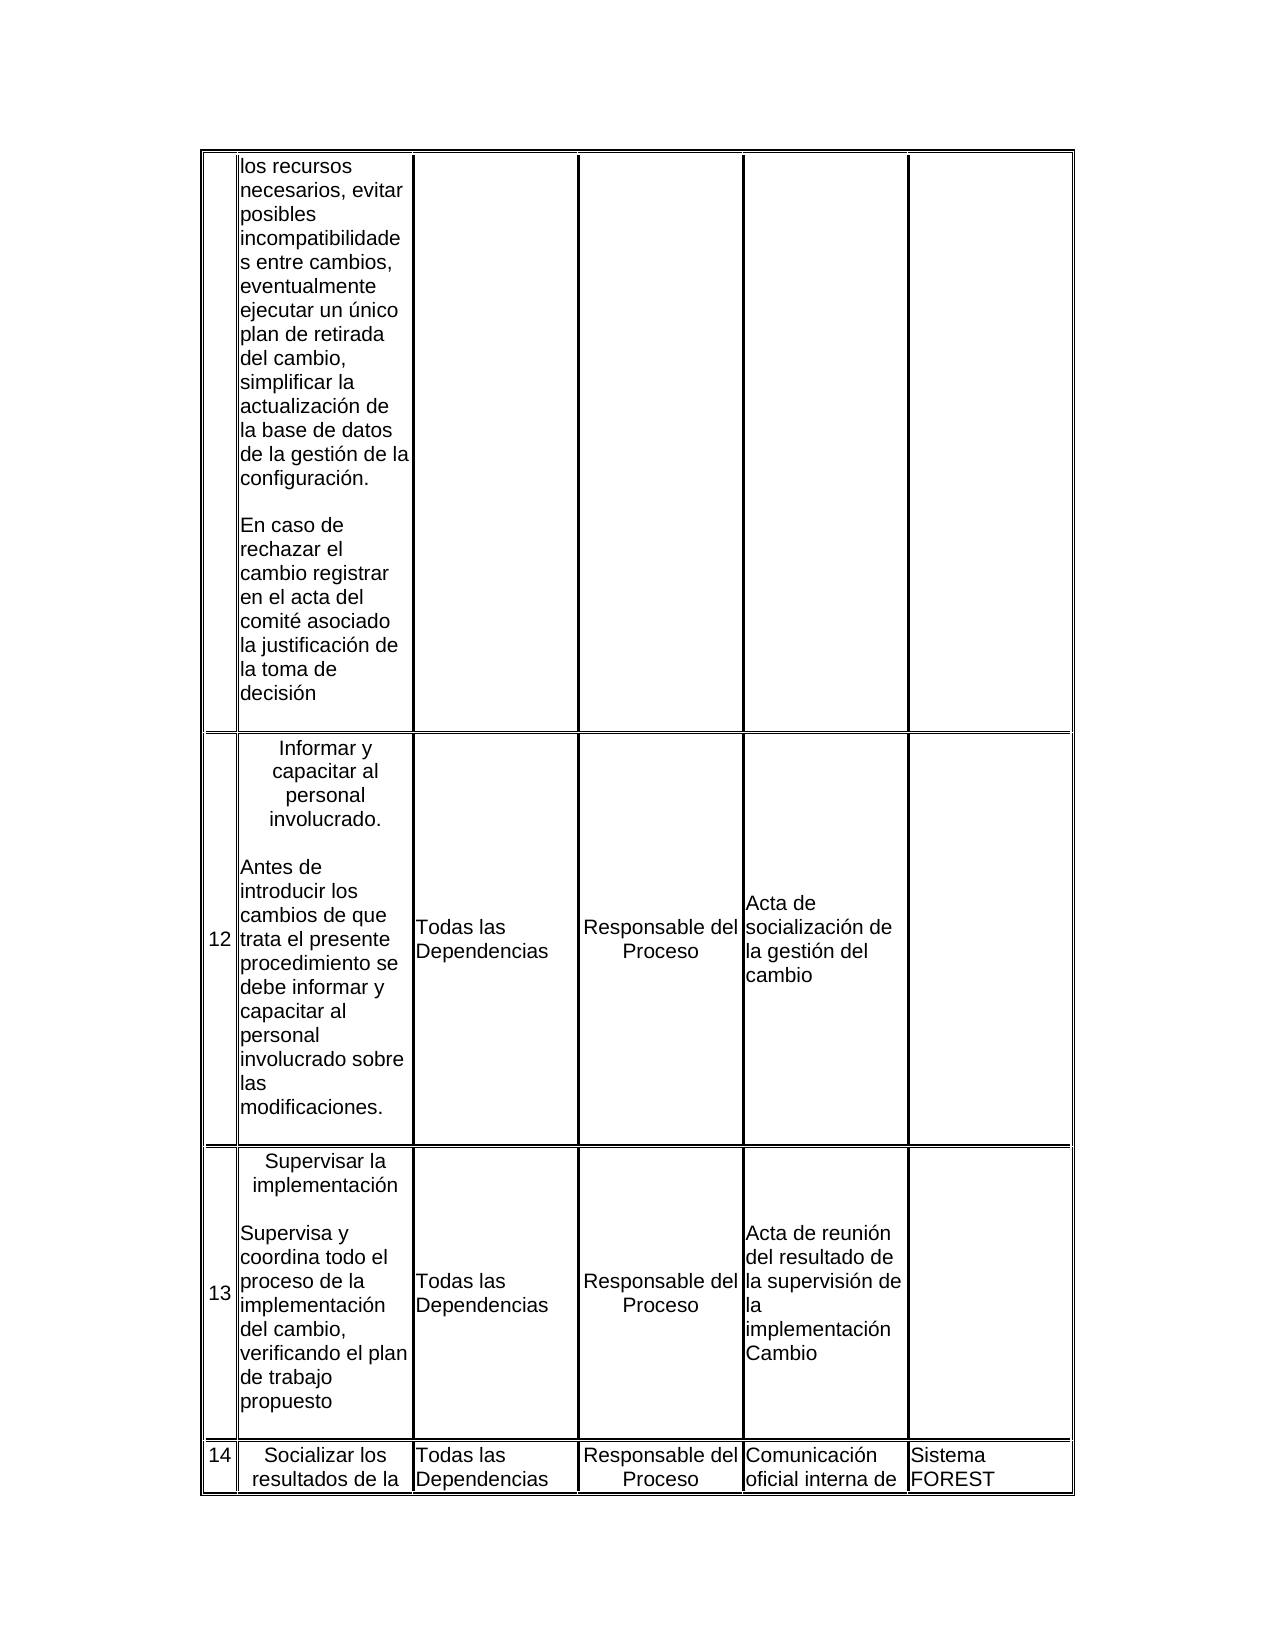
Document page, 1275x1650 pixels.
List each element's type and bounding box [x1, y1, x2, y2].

table_cell [202, 151, 1074, 1495]
